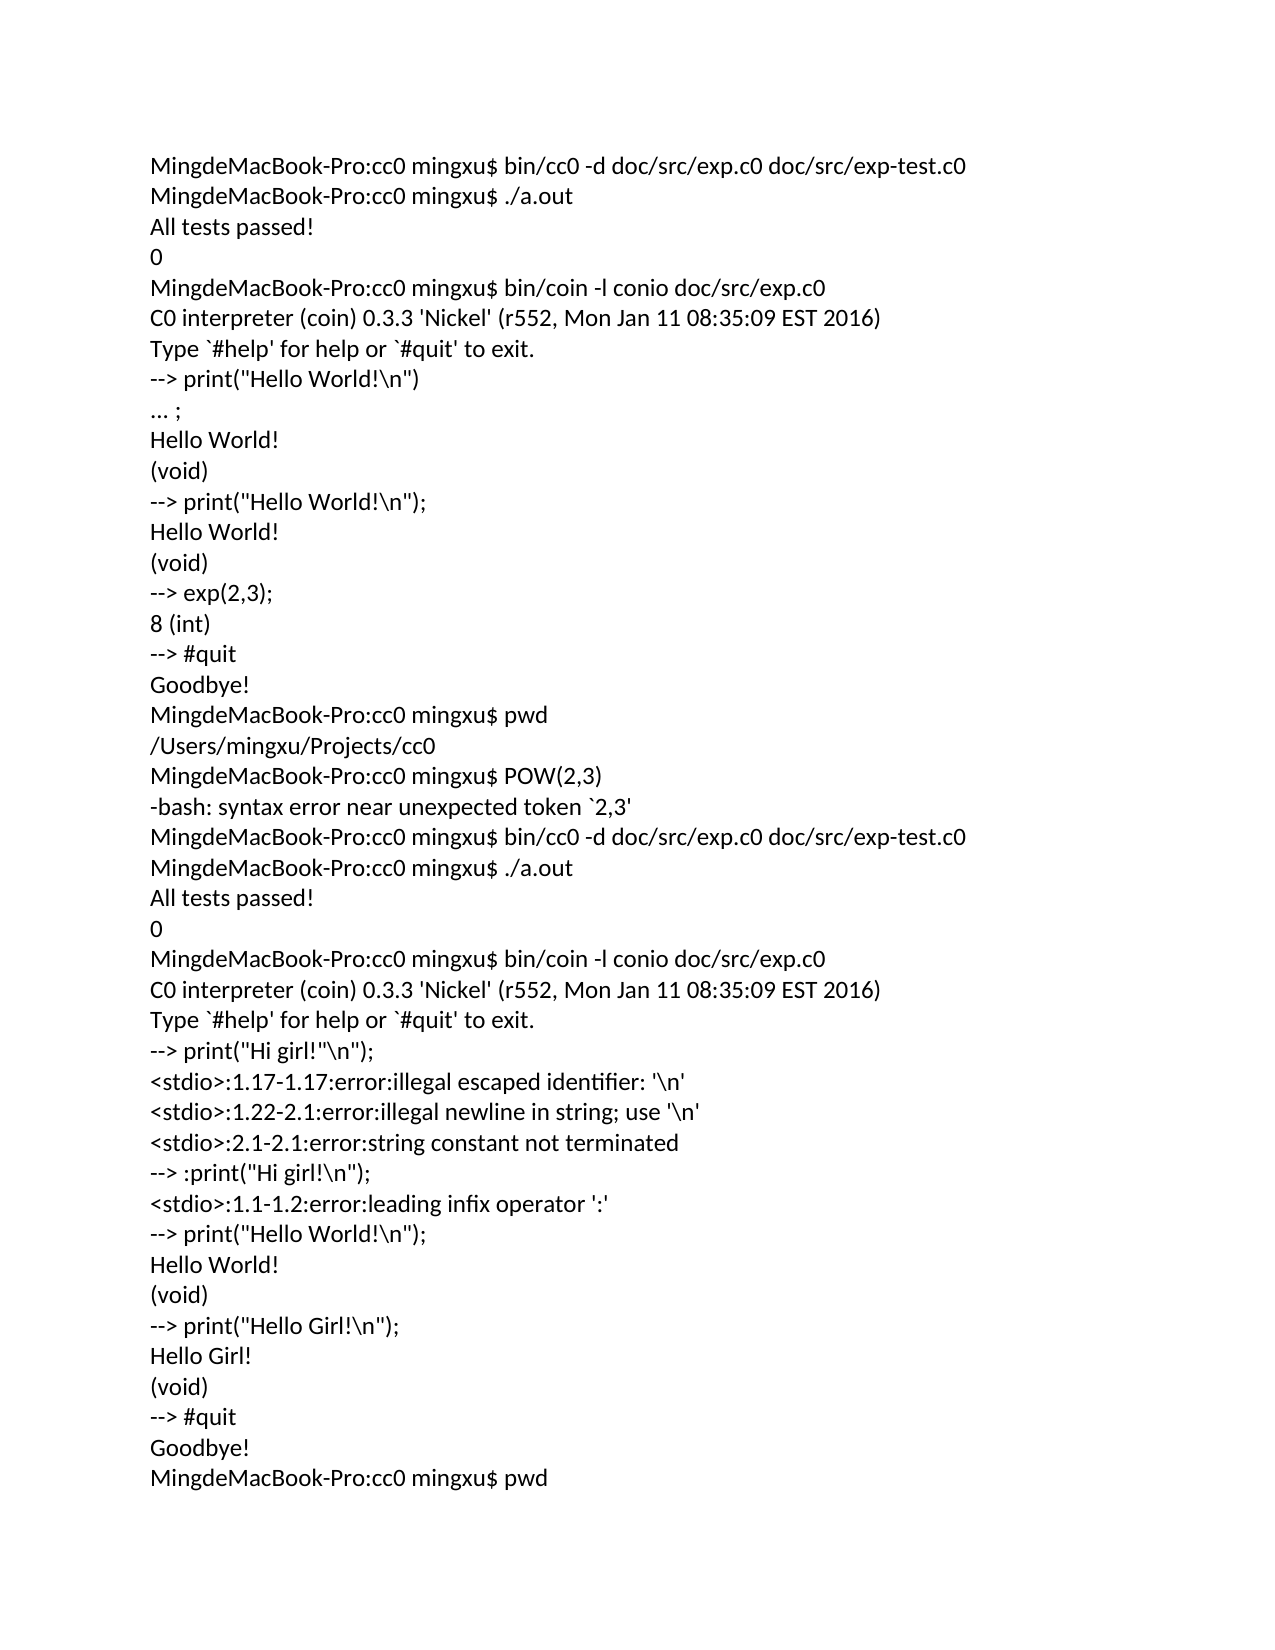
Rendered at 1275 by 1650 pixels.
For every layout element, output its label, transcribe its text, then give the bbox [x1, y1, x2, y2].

text 0 [150, 242, 1125, 272]
text Hello World! [150, 425, 1125, 455]
text 8 (int) [150, 608, 1125, 638]
text MingdeMacBook-Pro:cc0 mingxu$ pwd [150, 699, 1125, 730]
text --> #quit [150, 1401, 1125, 1432]
text MingdeMacBook-Pro:cc0 mingxu$ pwd [150, 1462, 1125, 1493]
text <stdio>:2.1-2.1:error:string constant not terminated [150, 1127, 1125, 1157]
text --> print("Hello World!\n"); [150, 486, 1125, 516]
text C0 interpreter (coin) 0.3.3 'Nickel' (r552, Mon Jan 11 08:35:09 EST 2016) [150, 974, 1125, 1004]
text --> print("Hello World!\n") [150, 364, 1125, 394]
text Goodbye! [150, 669, 1125, 699]
text MingdeMacBook-Pro:cc0 mingxu$ bin/cc0 -d doc/src/exp.c0 doc/src/exp-test.c0 [150, 821, 1125, 852]
text /Users/mingxu/Projects/cc0 [150, 730, 1125, 760]
text MingdeMacBook-Pro:cc0 mingxu$ bin/coin -l conio doc/src/exp.c0 [150, 272, 1125, 303]
text (void) [150, 547, 1125, 577]
text All tests passed! [150, 882, 1125, 913]
text Type `#help' for help or `#quit' to exit. [150, 1004, 1125, 1035]
text MingdeMacBook-Pro:cc0 mingxu$ ./a.out [150, 852, 1125, 882]
text <stdio>:1.17-1.17:error:illegal escaped identifier: '\n' [150, 1066, 1125, 1096]
text --> exp(2,3); [150, 577, 1125, 608]
text C0 interpreter (coin) 0.3.3 'Nickel' (r552, Mon Jan 11 08:35:09 EST 2016) [150, 303, 1125, 333]
text ... ; [150, 394, 1125, 425]
text --> #quit [150, 638, 1125, 669]
text (void) [150, 455, 1125, 486]
text --> print("Hello Girl!\n"); [150, 1310, 1125, 1340]
text MingdeMacBook-Pro:cc0 mingxu$ POW(2,3) [150, 760, 1125, 791]
text <stdio>:1.22-2.1:error:illegal newline in string; use '\n' [150, 1096, 1125, 1127]
text MingdeMacBook-Pro:cc0 mingxu$ bin/cc0 -d doc/src/exp.c0 doc/src/exp-test.c0 [150, 150, 1125, 181]
text --> print("Hello World!\n"); [150, 1218, 1125, 1249]
text Goodbye! [150, 1432, 1125, 1462]
text 0 [150, 913, 1125, 943]
text Hello Girl! [150, 1340, 1125, 1371]
text --> :print("Hi girl!\n"); [150, 1157, 1125, 1188]
text Type `#help' for help or `#quit' to exit. [150, 333, 1125, 364]
text All tests passed! [150, 211, 1125, 242]
text (void) [150, 1371, 1125, 1401]
text MingdeMacBook-Pro:cc0 mingxu$ ./a.out [150, 181, 1125, 211]
text -bash: syntax error near unexpected token `2,3' [150, 791, 1125, 821]
text <stdio>:1.1-1.2:error:leading infix operator ':' [150, 1188, 1125, 1218]
text Hello World! [150, 1249, 1125, 1279]
text --> print("Hi girl!"\n"); [150, 1035, 1125, 1066]
text Hello World! [150, 516, 1125, 547]
text (void) [150, 1279, 1125, 1310]
text MingdeMacBook-Pro:cc0 mingxu$ bin/coin -l conio doc/src/exp.c0 [150, 943, 1125, 974]
